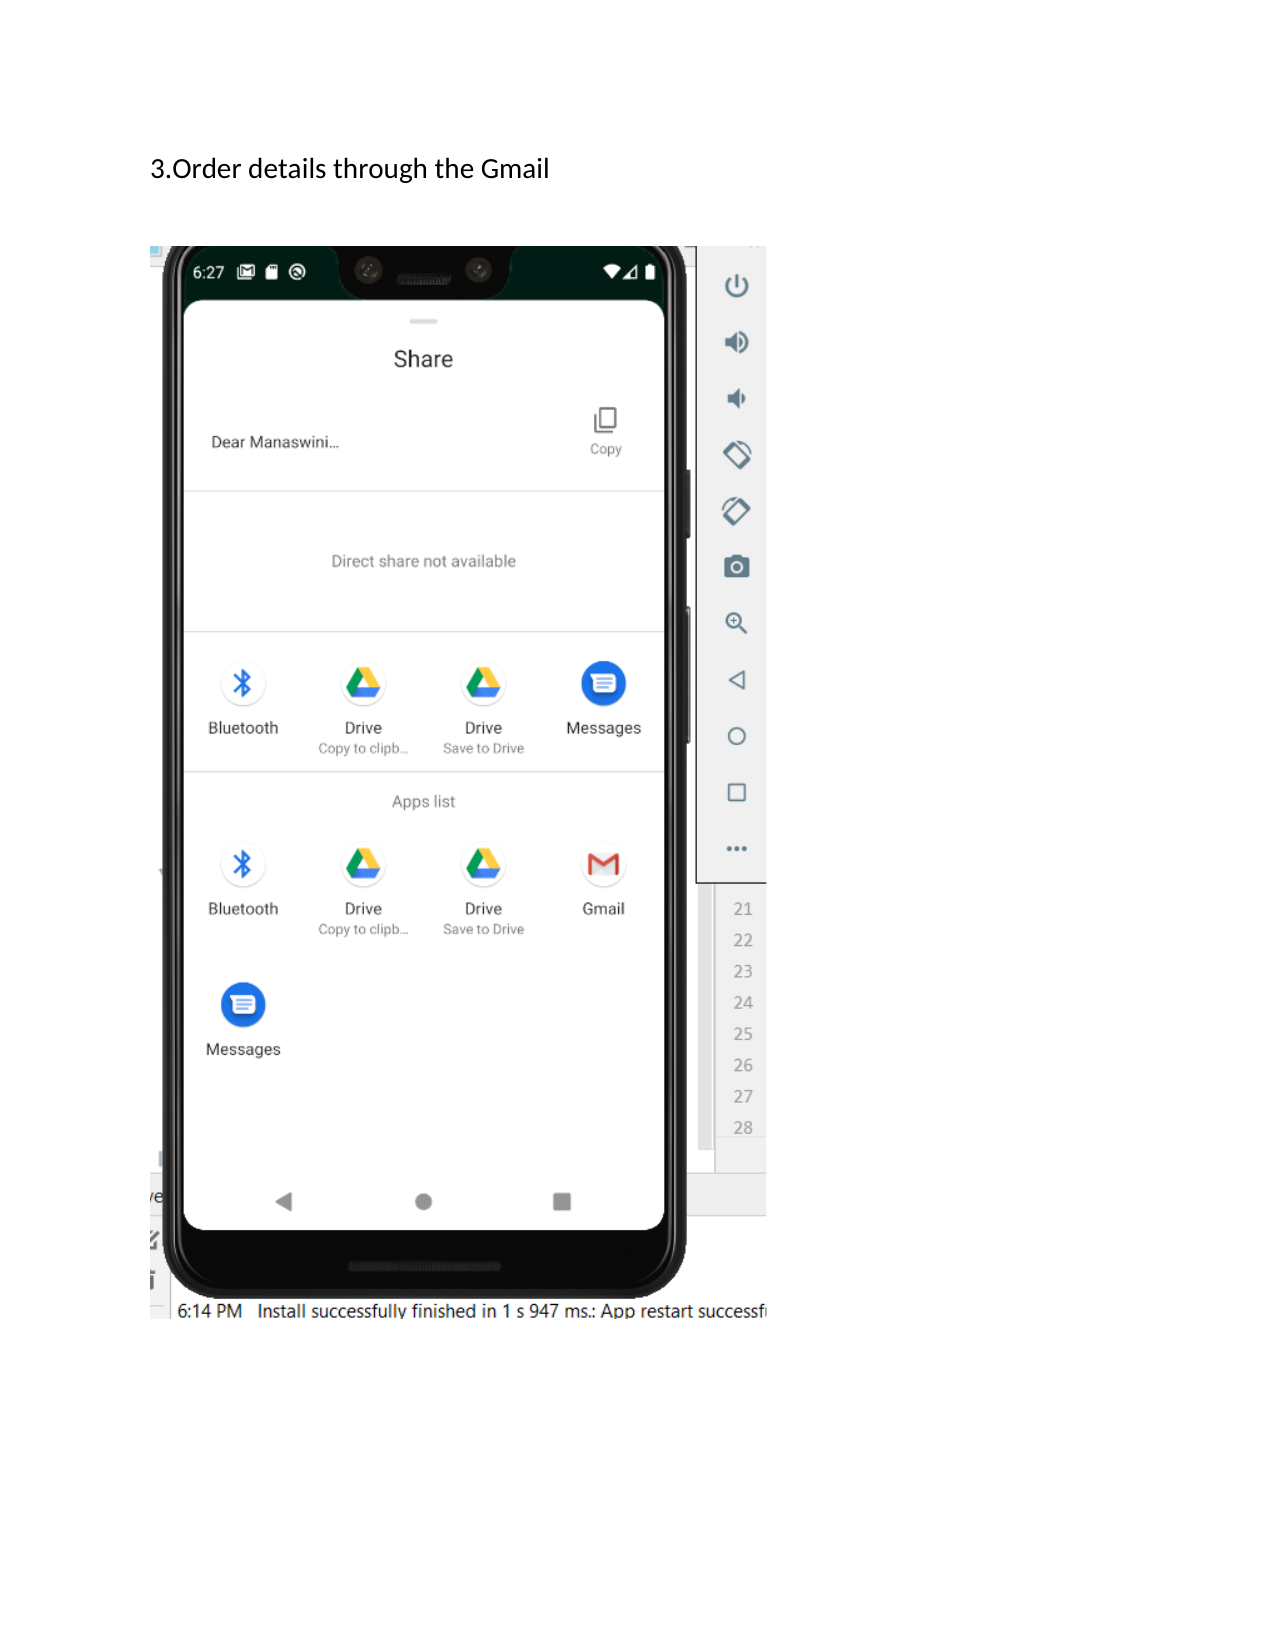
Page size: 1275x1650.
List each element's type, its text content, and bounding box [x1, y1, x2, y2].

text 3.Order details through the Gmail [150, 150, 1125, 186]
picture [150, 246, 767, 1319]
